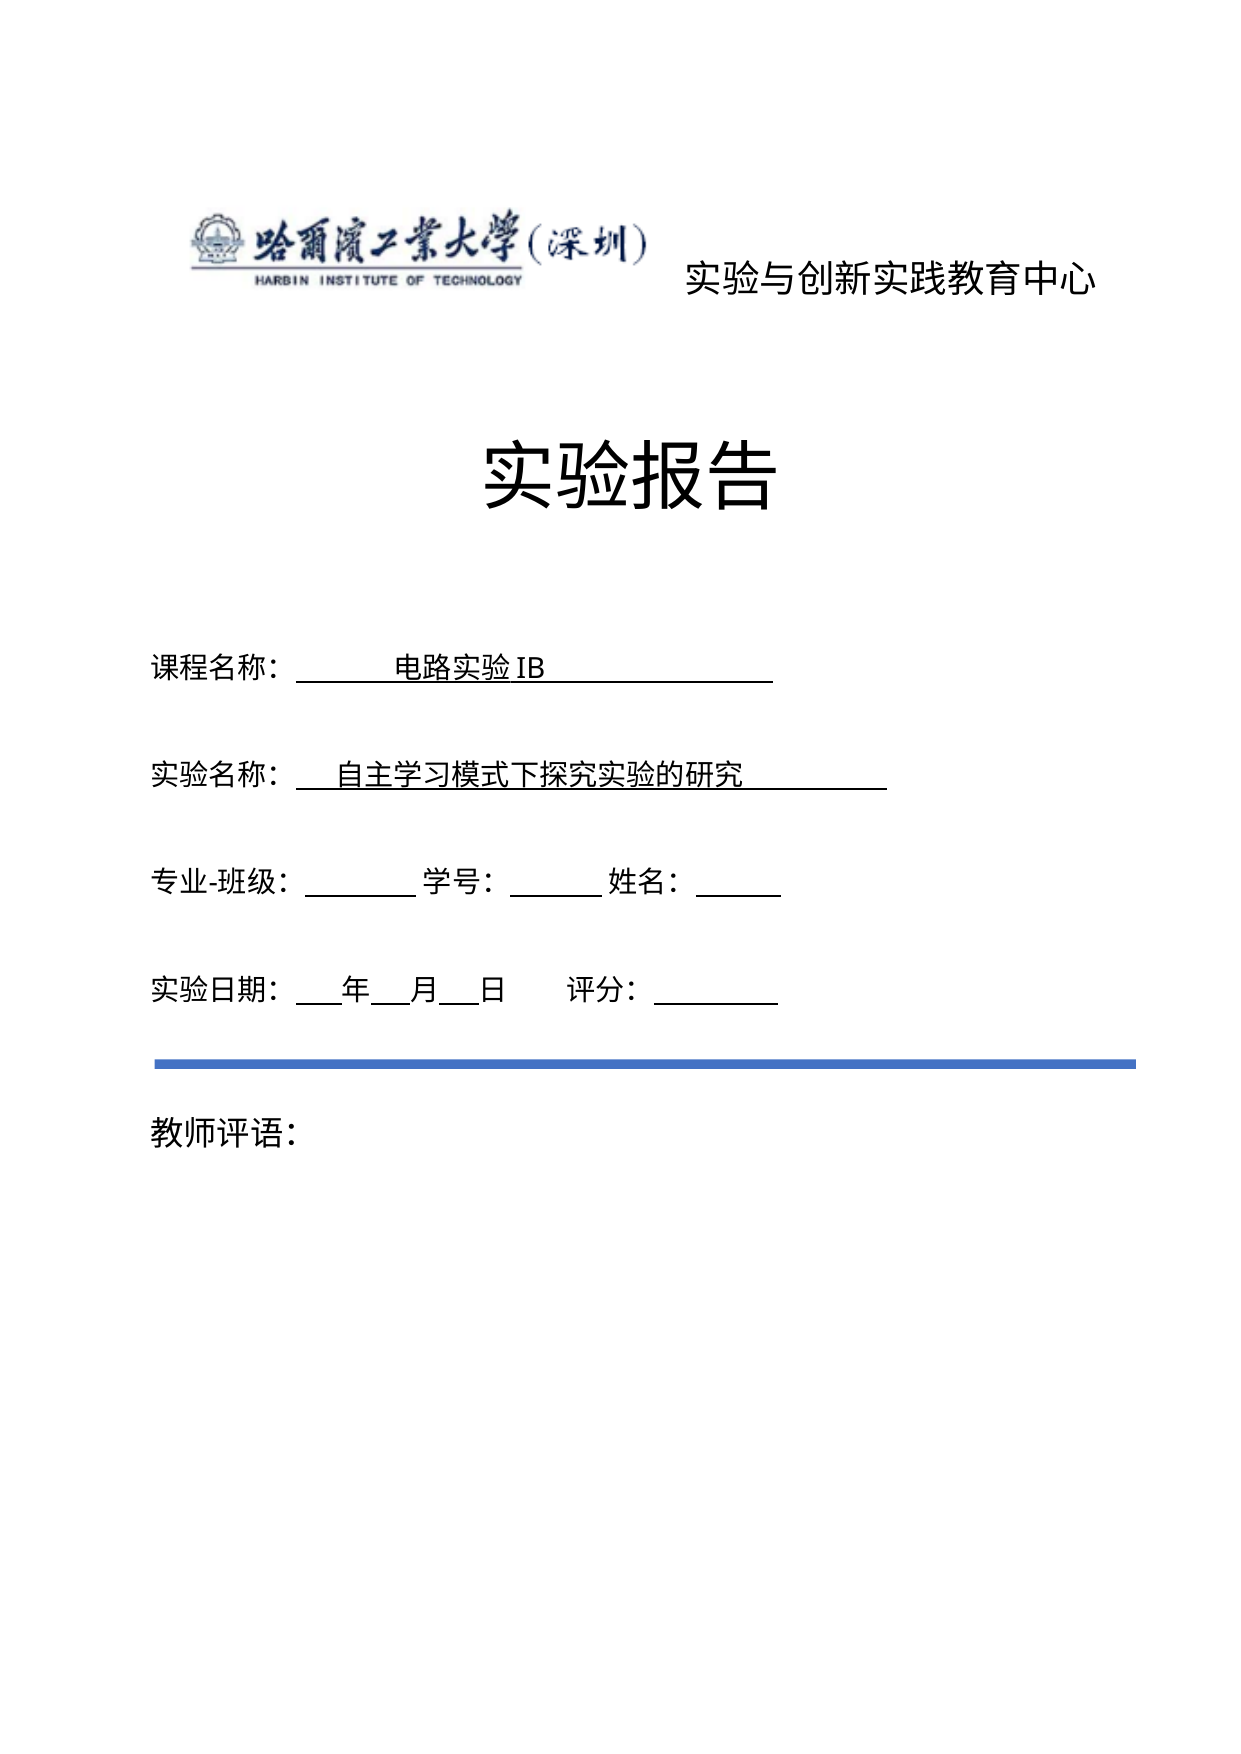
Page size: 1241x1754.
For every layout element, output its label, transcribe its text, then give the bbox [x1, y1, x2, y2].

text 实验名称： 自主学习模式下探究实验的研究 [150, 741, 1110, 806]
picture [147, 188, 666, 309]
text 实验日期： 年 月 日 评分： [150, 955, 1110, 1020]
text 专业-班级： 学号： 姓名： [150, 848, 1110, 913]
text 教师评语： [150, 1098, 1110, 1163]
text 实验与创新实践教育中心 [666, 243, 1110, 308]
text 实验报告 [150, 406, 1110, 536]
text 课程名称： 电路实验IB [150, 633, 1110, 698]
